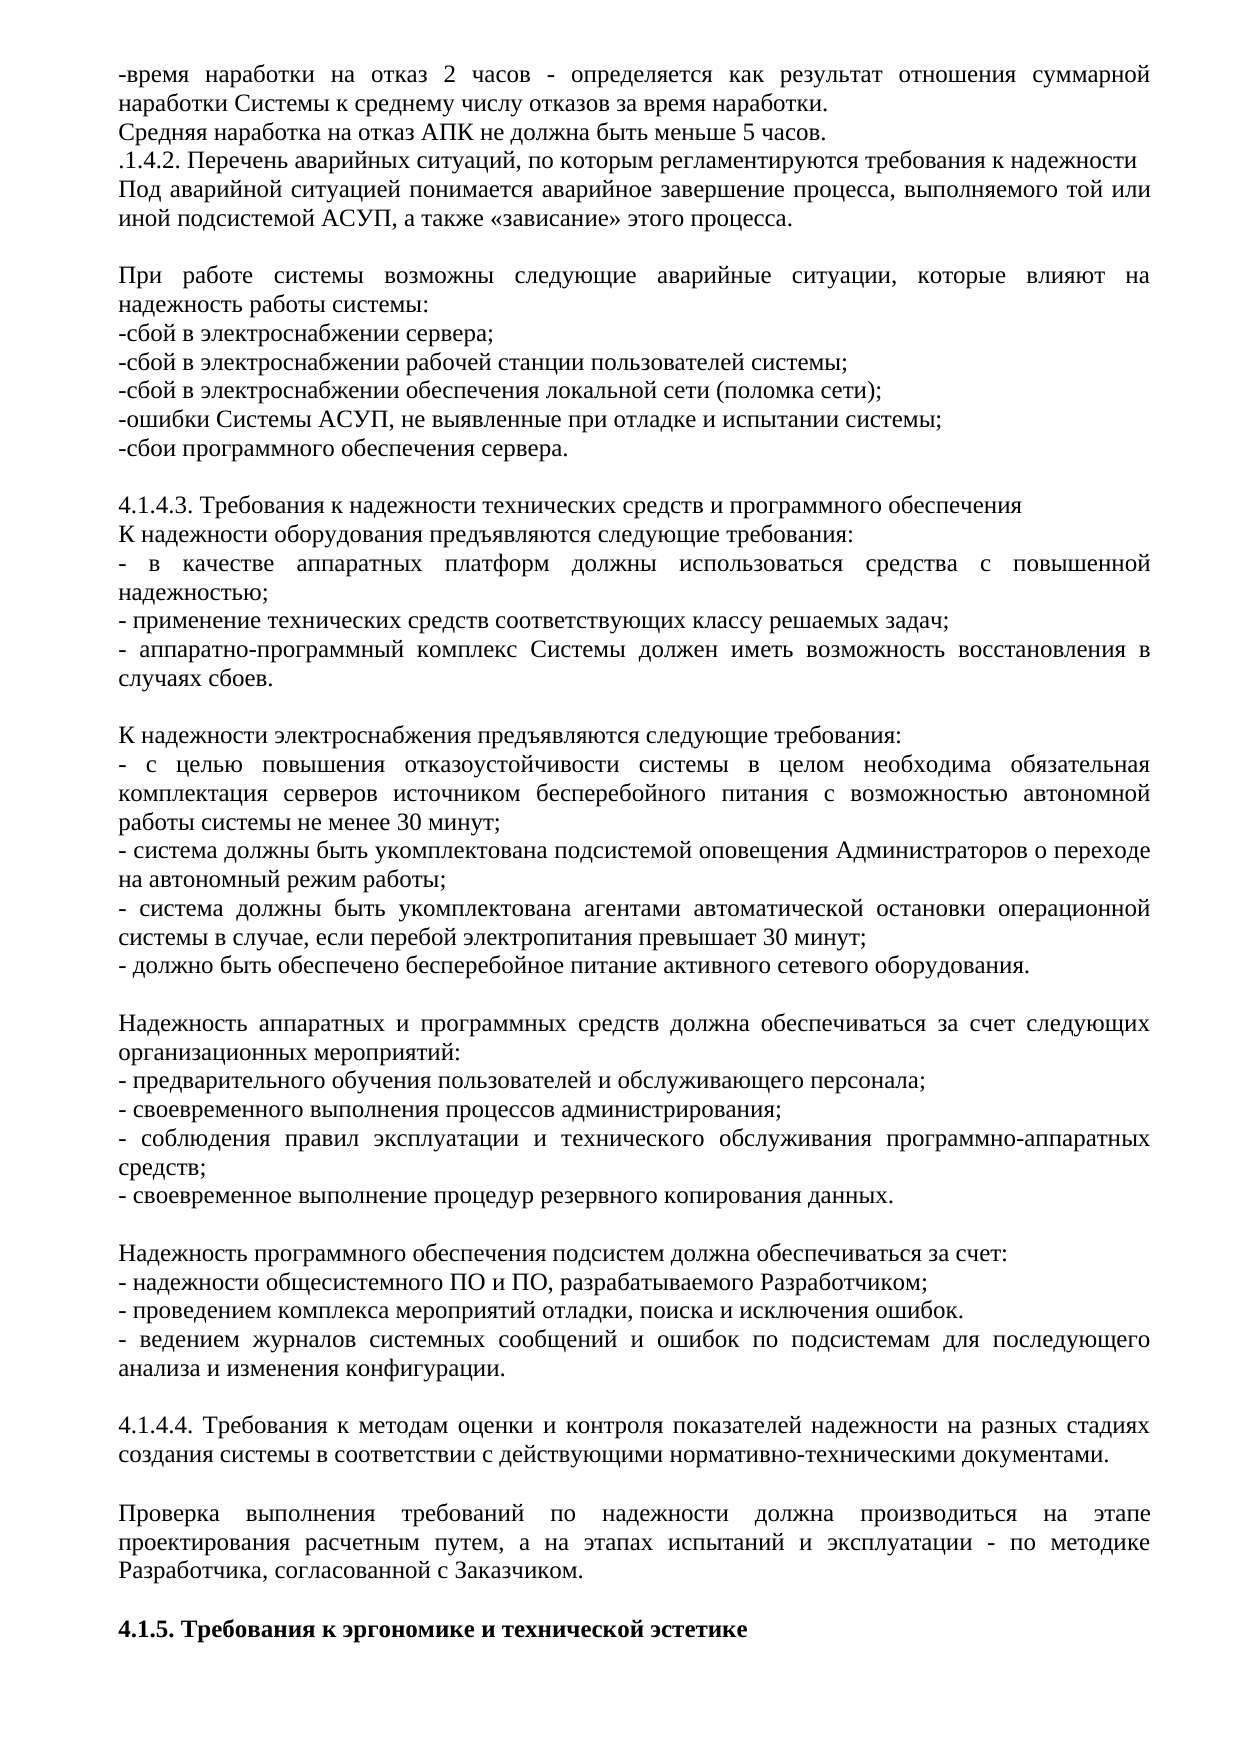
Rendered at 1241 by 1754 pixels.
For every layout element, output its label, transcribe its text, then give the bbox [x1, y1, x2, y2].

text При работе системы возможны следующие аварийные ситуации, которые влияют на надежность работы системы: [118, 260, 1152, 318]
text - применение технических средств соответствующих классу решаемых задач; [118, 605, 1152, 634]
text 4.1.4.4. Требования к методам оценки и контроля показателей надежности на разных стадиях создания системы в соответствии с действующими нормативно-техническими документами. [118, 1410, 1152, 1468]
text Надежность программного обеспечения подсистем должна обеспечиваться за счет: [118, 1238, 1152, 1267]
text - надежности общесистемного ПО и ПО, разрабатываемого Разработчиком; [118, 1267, 1152, 1295]
text - с целью повышения отказоустойчивости системы в целом необходима обязательная комплектация серверов источником бесперебойного питания с возможностью автономной работы системы не менее 30 минут; [118, 749, 1152, 835]
text - своевременное выполнение процедур резервного копирования данных. [118, 1180, 1152, 1209]
text - соблюдения правил эксплуатации и технического обслуживания программно-аппаратных средств; [118, 1123, 1152, 1180]
text Надежность аппаратных и программных средств должна обеспечиваться за счет следующих организационных мероприятий: [118, 1008, 1152, 1065]
text Проверка выполнения требований по надежности должна производиться на этапе проектирования расчетным путем, а на этапах испытаний и эксплуатации - по методике Разработчика, согласованной с Заказчиком. [118, 1498, 1152, 1584]
text - система должны быть укомплектована подсистемой оповещения Администраторов о переходе на автономный режим работы; [118, 835, 1152, 893]
text -сбой в электроснабжении сервера; [118, 318, 1152, 347]
text -сбои программного обеспечения сервера. [118, 433, 1152, 462]
text -время наработки на отказ 2 часов - определяется как результат отношения суммарной наработки Системы к среднему числу отказов за время наработки. [118, 59, 1152, 117]
text .1.4.2. Перечень аварийных ситуаций, по которым регламентируются требования к надежности [118, 145, 1152, 174]
text К надежности оборудования предъявляются следующие требования: [118, 519, 1152, 548]
text 4.1.4.3. Требования к надежности технических средств и программного обеспечения [118, 490, 1152, 519]
text К надежности электроснабжения предъявляются следующие требования: [118, 720, 1152, 749]
text Под аварийной ситуацией понимается аварийное завершение процесса, выполняемого той или иной подсистемой АСУП, а также «зависание» этого процесса. [118, 174, 1152, 232]
text - своевременного выполнения процессов администрирования; [118, 1094, 1152, 1123]
text - аппаратно-программный комплекс Системы должен иметь возможность восстановления в случаях сбоев. [118, 634, 1152, 692]
text Средняя наработка на отказ АПК не должна быть меньше 5 часов. [118, 117, 1152, 145]
text - должно быть обеспечено бесперебойное питание активного сетевого оборудования. [118, 950, 1152, 979]
text - ведением журналов системных сообщений и ошибок по подсистемам для последующего анализа и изменения конфигурации. [118, 1324, 1152, 1382]
text - в качестве аппаратных платформ должны использоваться средства с повышенной надежностью; [118, 548, 1152, 605]
text - система должны быть укомплектована агентами автоматической остановки операционной системы в случае, если перебой электропитания превышает 30 минут; [118, 893, 1152, 950]
text -сбой в электроснабжении обеспечения локальной сети (поломка сети); [118, 375, 1152, 404]
text - проведением комплекса мероприятий отладки, поиска и исключения ошибок. [118, 1295, 1152, 1324]
text 4.1.5. Требования к эргономике и технической эстетике [118, 1614, 1152, 1643]
text -ошибки Системы АСУП, не выявленные при отладке и испытании системы; [118, 404, 1152, 433]
text -сбой в электроснабжении рабочей станции пользователей системы; [118, 347, 1152, 375]
text - предварительного обучения пользователей и обслуживающего персонала; [118, 1065, 1152, 1094]
